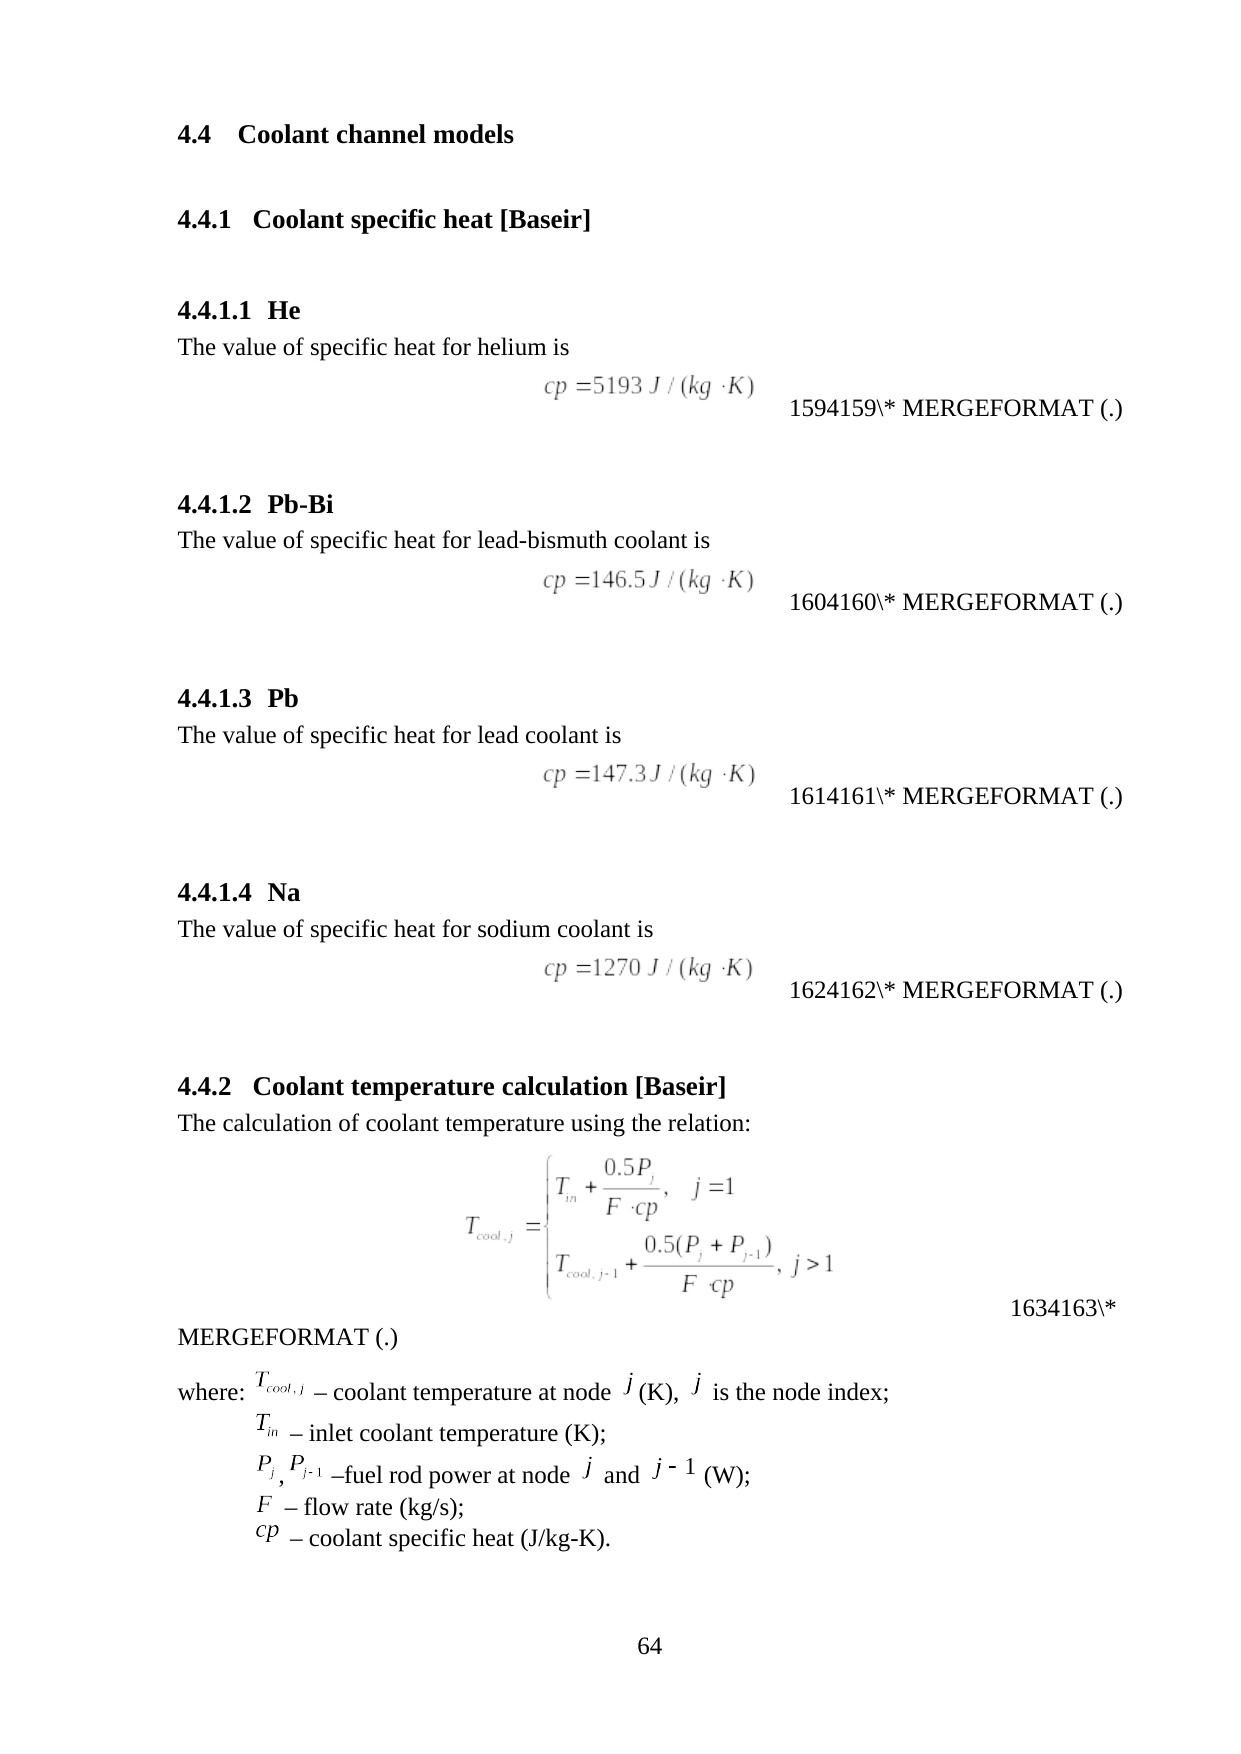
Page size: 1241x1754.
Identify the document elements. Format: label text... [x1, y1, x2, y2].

text The value of specific heat for lead coolant is [177, 720, 1122, 748]
text The value of specific heat for helium is [177, 332, 1122, 360]
text The calculation of coolant temperature using the relation: [177, 1108, 1122, 1137]
subtitle Pb-Bi [177, 488, 1122, 519]
text – coolant specific heat (J/kg-K). [252, 1521, 1122, 1552]
subtitle Pb [177, 682, 1122, 713]
subtitle Coolant specific heat [Baseir] [177, 203, 1122, 234]
text – flow rate (kg/s); [252, 1489, 1122, 1521]
text The value of specific heat for sodium coolant is [177, 914, 1122, 942]
text – inlet coolant temperature (K); [252, 1405, 1122, 1447]
subtitle Coolant temperature calculation [Baseir] [177, 1070, 1122, 1102]
text The value of specific heat for lead-bismuth coolant is [177, 526, 1122, 554]
subtitle Coolant channel models [177, 118, 1122, 149]
text , –fuel rod power at node and (W); [252, 1447, 1122, 1489]
subtitle Na [177, 876, 1122, 907]
subtitle He [177, 294, 1122, 325]
text where: – coolant temperature at node (K), is the node index; [177, 1363, 1122, 1405]
